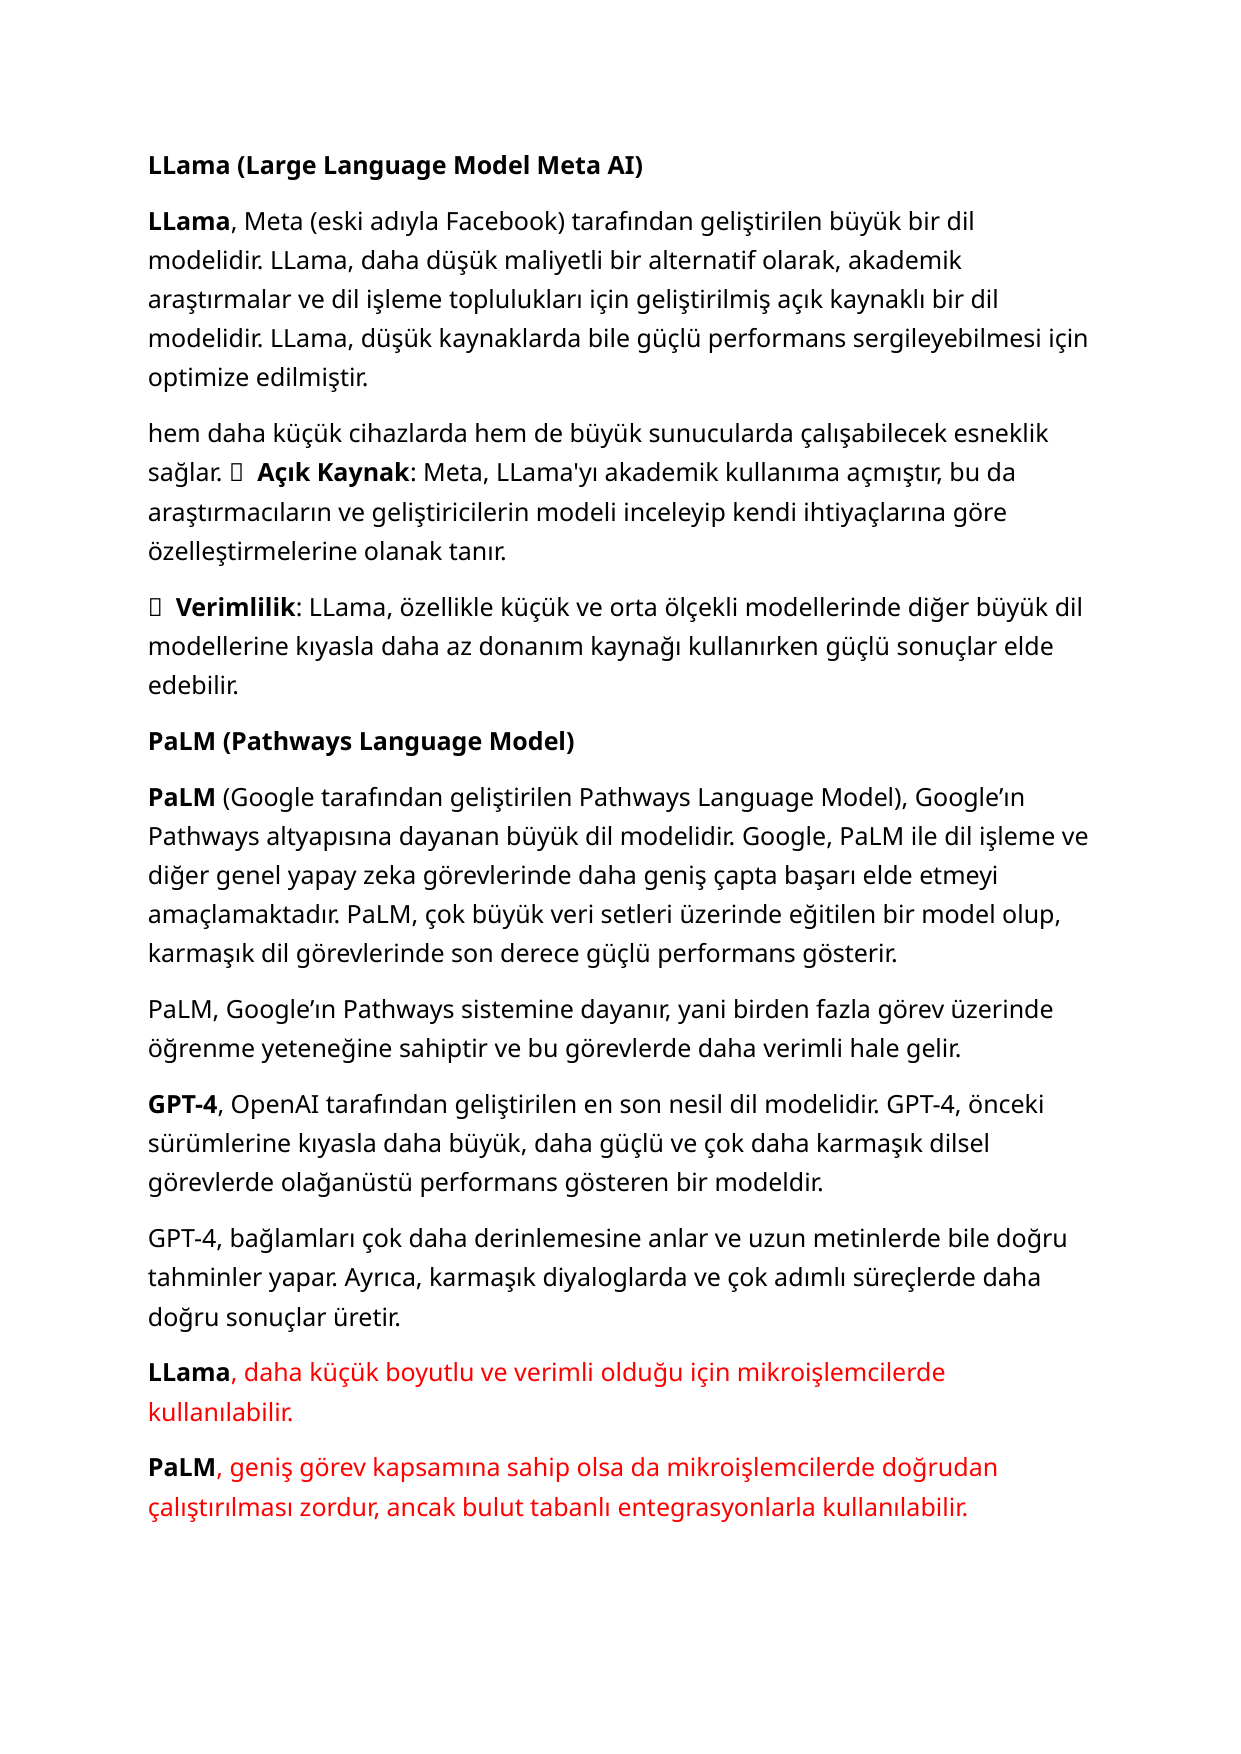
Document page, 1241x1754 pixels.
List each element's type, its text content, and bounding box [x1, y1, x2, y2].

text LLama, daha küçük boyutlu ve verimli olduğu için mikroişlemcilerde kullanılabilir. [148, 1355, 1093, 1428]
text GPT-4, bağlamları çok daha derinlemesine anlar ve uzun metinlerde bile doğru tahminler yapar. Ayrıca, karmaşık diyaloglarda ve çok adımlı süreçlerde daha doğru sonuçlar üretir. [148, 1221, 1093, 1333]
text PaLM, geniş görev kapsamına sahip olsa da mikroişlemcilerde doğrudan çalıştırılması zordur, ancak bulut tabanlı entegrasyonlarla kullanılabilir. [148, 1450, 1093, 1523]
text hem daha küçük cihazlarda hem de büyük sunucularda çalışabilecek esneklik sağlar.  Açık Kaynak: Meta, LLama'yı akademik kullanıma açmıştır, bu da araştırmacıların ve geliştiricilerin modeli inceleyip kendi ihtiyaçlarına göre özelleştirmelerine olanak tanır. [148, 416, 1093, 567]
text LLama (Large Language Model Meta AI) [148, 148, 1093, 182]
text  Verimlilik: LLama, özellikle küçük ve orta ölçekli modellerinde diğer büyük dil modellerine kıyasla daha az donanım kaynağı kullanırken güçlü sonuçlar elde edebilir. [148, 589, 1093, 702]
text PaLM (Pathways Language Model) [148, 723, 1093, 757]
text PaLM, Google’ın Pathways sistemine dayanır, yani birden fazla görev üzerinde öğrenme yeteneğine sahiptir ve bu görevlerde daha verimli hale gelir. [148, 992, 1093, 1065]
text PaLM (Google tarafından geliştirilen Pathways Language Model), Google’ın Pathways altyapısına dayanan büyük dil modelidir. Google, PaLM ile dil işleme ve diğer genel yapay zeka görevlerinde daha geniş çapta başarı elde etmeyi amaçlamaktadır. PaLM, çok büyük veri setleri üzerinde eğitilen bir model olup, karmaşık dil görevlerinde son derece güçlü performans gösterir. [148, 779, 1093, 970]
text LLama, Meta (eski adıyla Facebook) tarafından geliştirilen büyük bir dil modelidir. LLama, daha düşük maliyetli bir alternatif olarak, akademik araştırmalar ve dil işleme toplulukları için geliştirilmiş açık kaynaklı bir dil modelidir. LLama, düşük kaynaklarda bile güçlü performans sergileyebilmesi için optimize edilmiştir. [148, 203, 1093, 394]
text GPT-4, OpenAI tarafından geliştirilen en son nesil dil modelidir. GPT-4, önceki sürümlerine kıyasla daha büyük, daha güçlü ve çok daha karmaşık dilsel görevlerde olağanüstü performans gösteren bir modeldir. [148, 1087, 1093, 1199]
